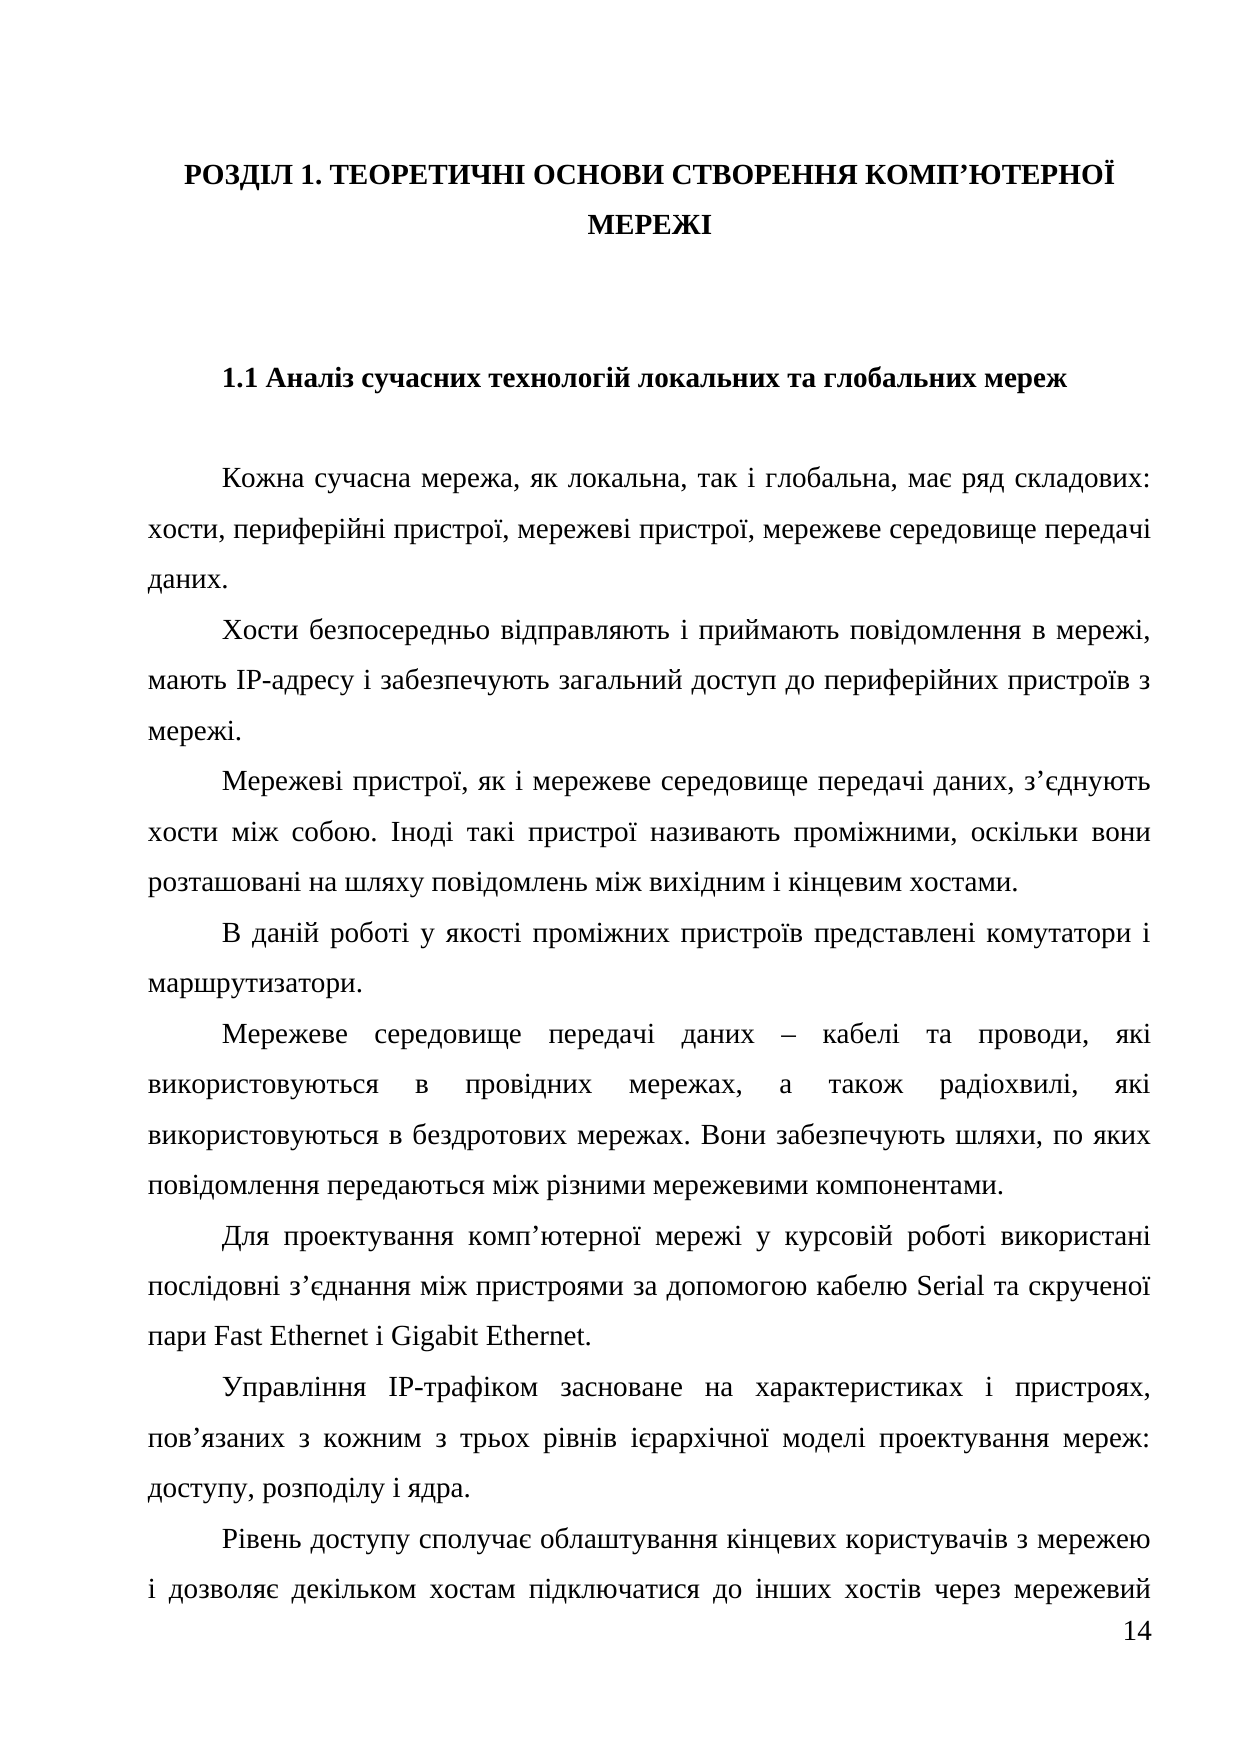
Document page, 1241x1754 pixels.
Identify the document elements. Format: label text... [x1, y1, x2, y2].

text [148, 1521, 1152, 1605]
text Для проектування комп’ютерної мережі у курсовій роботі використані послідовні з’єднання між пристроями за допомогою кабелю Serial та скрученої пари Fast Ethernet і Gigabit Ethernet. [148, 1218, 1152, 1352]
text В даній роботі у якості проміжних пристроїв представлені комутатори і маршрутизатори. [148, 915, 1152, 999]
text Кожна сучасна мережа, як локальна, так і глобальна, має ряд складових: хости, периферійні пристрої, мережеві пристрої, мережеве середовище передачі даних. [148, 461, 1152, 595]
text Хости безпосередньо відправляють і приймають повідомлення в мережі, мають IP-адресу і забезпечують загальний доступ до периферійних пристроїв з мережі. [148, 612, 1152, 746]
text Управління IP-трафіком засноване на характеристиках і пристроях, пов’язаних з кожним з трьох рівнів ієрархічної моделі проектування мереж: доступу, розподілу і ядра. [148, 1369, 1152, 1503]
text Мережеве середовище передачі даних – кабелі та проводи, які використовуються в провідних мережах, а також радіохвилі, які використовуються в бездротових мережах. Вони забезпечують шляхи, по яких повідомлення передаються між різними мережевими компонентами. [148, 1016, 1152, 1201]
text Мережеві пристрої, як і мережеве середовище передачі даних, з’єднують хости між собою. Іноді такі пристрої називають проміжними, оскільки вони розташовані на шляху повідомлень між вихідним і кінцевим хостами. [148, 763, 1152, 898]
text РОЗДІЛ 1. ТЕОРЕТИЧНІ ОСНОВИ СТВОРЕННЯ КОМП’ЮТЕРНОЇ МЕРЕЖІ [148, 157, 1152, 241]
text 1.1 Аналіз сучасних технологій локальних та глобальних мереж [148, 360, 1152, 393]
